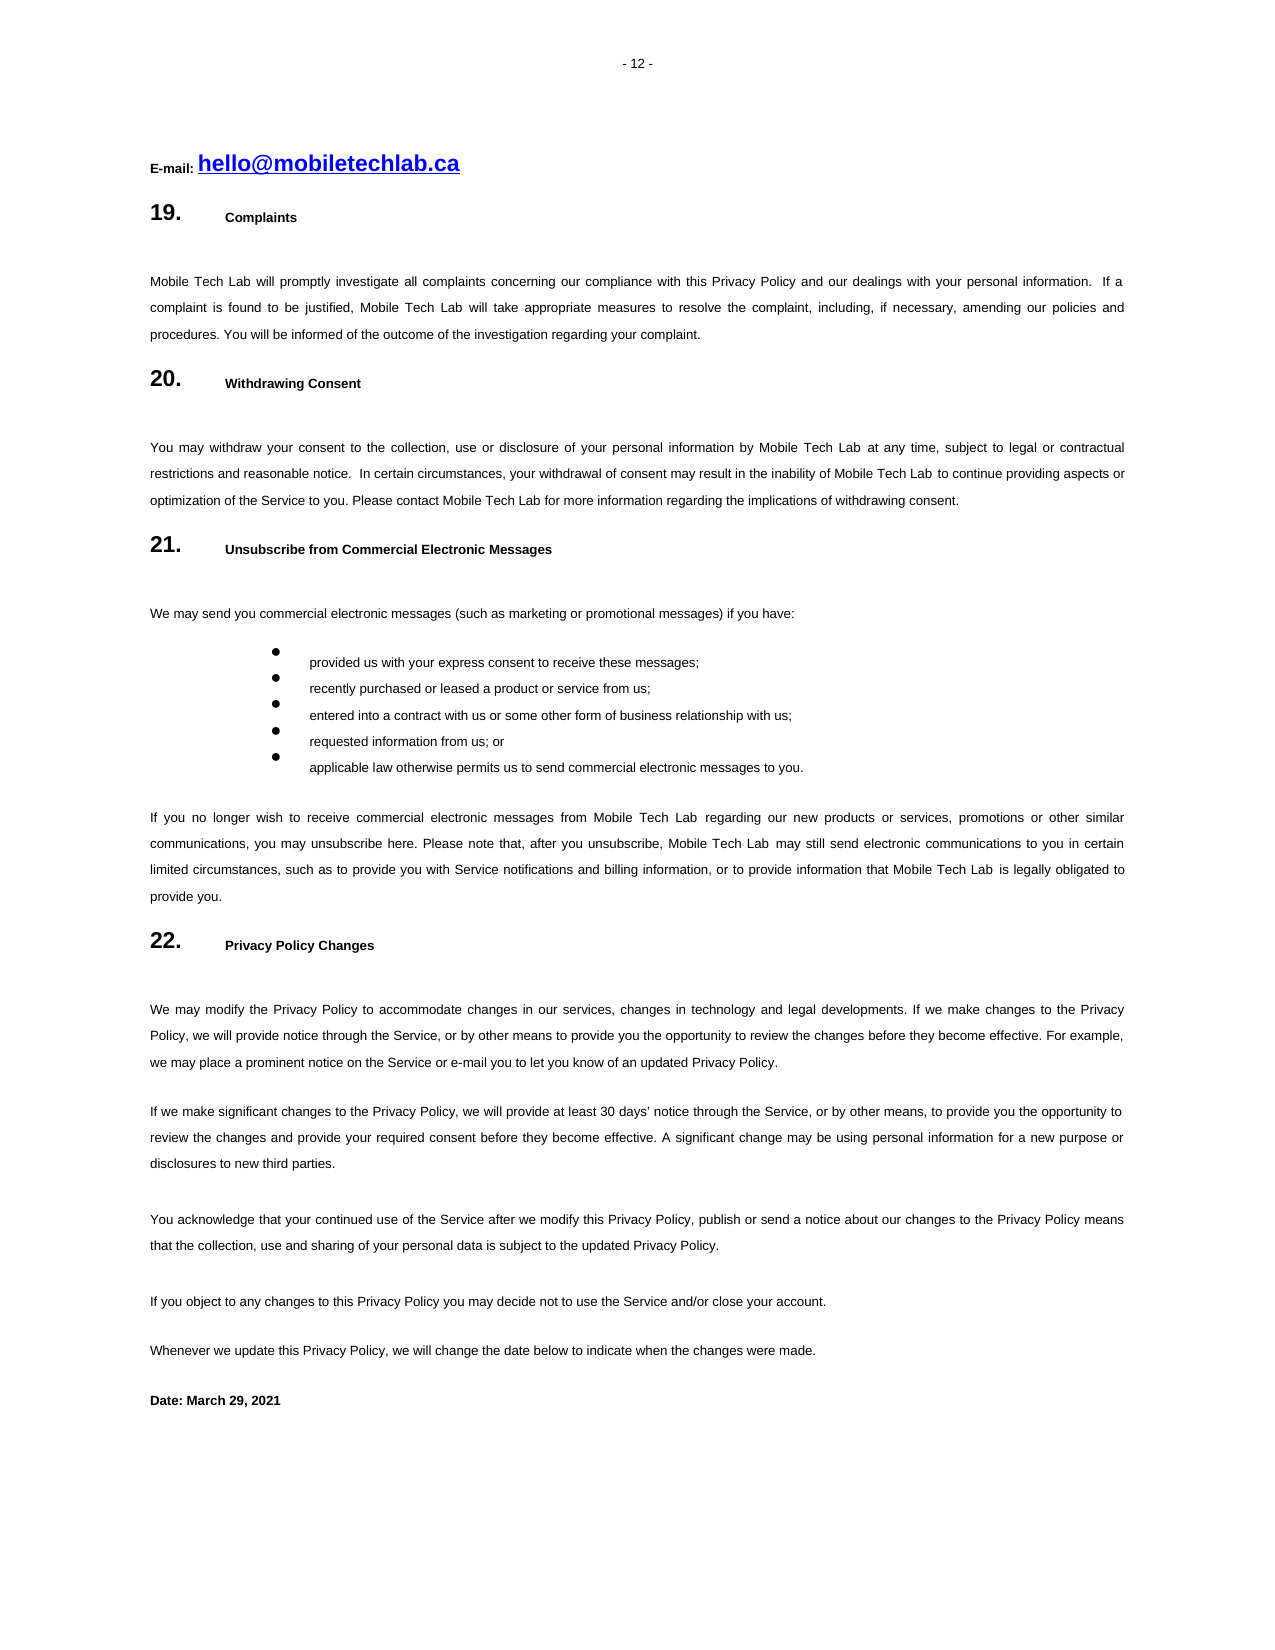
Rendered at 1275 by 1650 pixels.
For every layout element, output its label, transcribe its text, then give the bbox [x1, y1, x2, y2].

text If you no longer wish to receive commercial electronic messages from Mobile Tech Lab regarding our new products or services, promotions or other similar communications, you may unsubscribe here. Please note that, after you unsubscribe, Mobile Tech Lab may still send electronic communications to you in certain limited circumstances, such as to provide you with Service notifications and billing information, or to provide information that Mobile Tech Lab is legally obligated to provide you. [150, 799, 1125, 904]
text E-mail: hello@mobiletechlab.ca [150, 150, 1125, 176]
text You may withdraw your consent to the collection, use or disclosure of your personal information by Mobile Tech Lab at any time, subject to legal or contractual restrictions and reasonable notice. In certain circumstances, your withdrawal of consent may result in the inability of Mobile Tech Lab to continue providing aspects or optimization of the Service to you. Please contact Mobile Tech Lab for more information regarding the implications of withdrawing consent. [150, 429, 1125, 508]
subtitle Privacy Policy Changes [150, 927, 1125, 953]
text Mobile Tech Lab will promptly investigate all complaints concerning our compliance with this Privacy Policy and our dealings with your personal information. If a complaint is found to be justified, Mobile Tech Lab will take appropriate measures to resolve the complaint, including, if necessary, amending our policies and procedures. You will be informed of the outcome of the investigation regarding your complaint. [150, 263, 1125, 342]
text Whenever we update this Privacy Policy, we will change the date below to indicate when the changes were made. [150, 1332, 1125, 1359]
text We may modify the Privacy Policy to accommodate changes in our services, changes in technology and legal developments. If we make changes to the Privacy Policy, we will provide notice through the Service, or by other means to provide you the opportunity to review the changes before they become effective. For example, we may place a prominent notice on the Service or e-mail you to let you know of an updated Privacy Policy. [150, 991, 1125, 1070]
text You acknowledge that your continued use of the Service after we modify this Privacy Policy, publish or send a notice about our changes to the Privacy Policy means that the collection, use and sharing of your personal data is subject to the updated Privacy Policy. [150, 1201, 1125, 1254]
subtitle Complaints [150, 199, 1125, 226]
text We may send you commercial electronic messages (such as marketing or promotional messages) if you have: [150, 595, 1125, 621]
subtitle Withdrawing Consent [150, 365, 1125, 391]
list recently purchased or leased a product or service from us; [272, 670, 1125, 697]
list applicable law otherwise permits us to send commercial electronic messages to you. [272, 749, 1125, 776]
text If we make significant changes to the Privacy Policy, we will provide at least 30 days’ notice through the Service, or by other means, to provide you the opportunity to review the changes and provide your required consent before they become effective. A significant change may be using personal information for a new purpose or disclosures to new third parties. [150, 1093, 1125, 1172]
text If you object to any changes to this Privacy Policy you may decide not to use the Service and/or close your account. [150, 1283, 1125, 1309]
list entered into a contract with us or some other form of business relationship with us; [272, 697, 1125, 723]
subtitle Unsubscribe from Commercial Electronic Messages [150, 531, 1125, 557]
list requested information from us; or [272, 723, 1125, 749]
text Date: March 29, 2021 [150, 1382, 1125, 1408]
list provided us with your express consent to receive these messages; [272, 644, 1125, 670]
